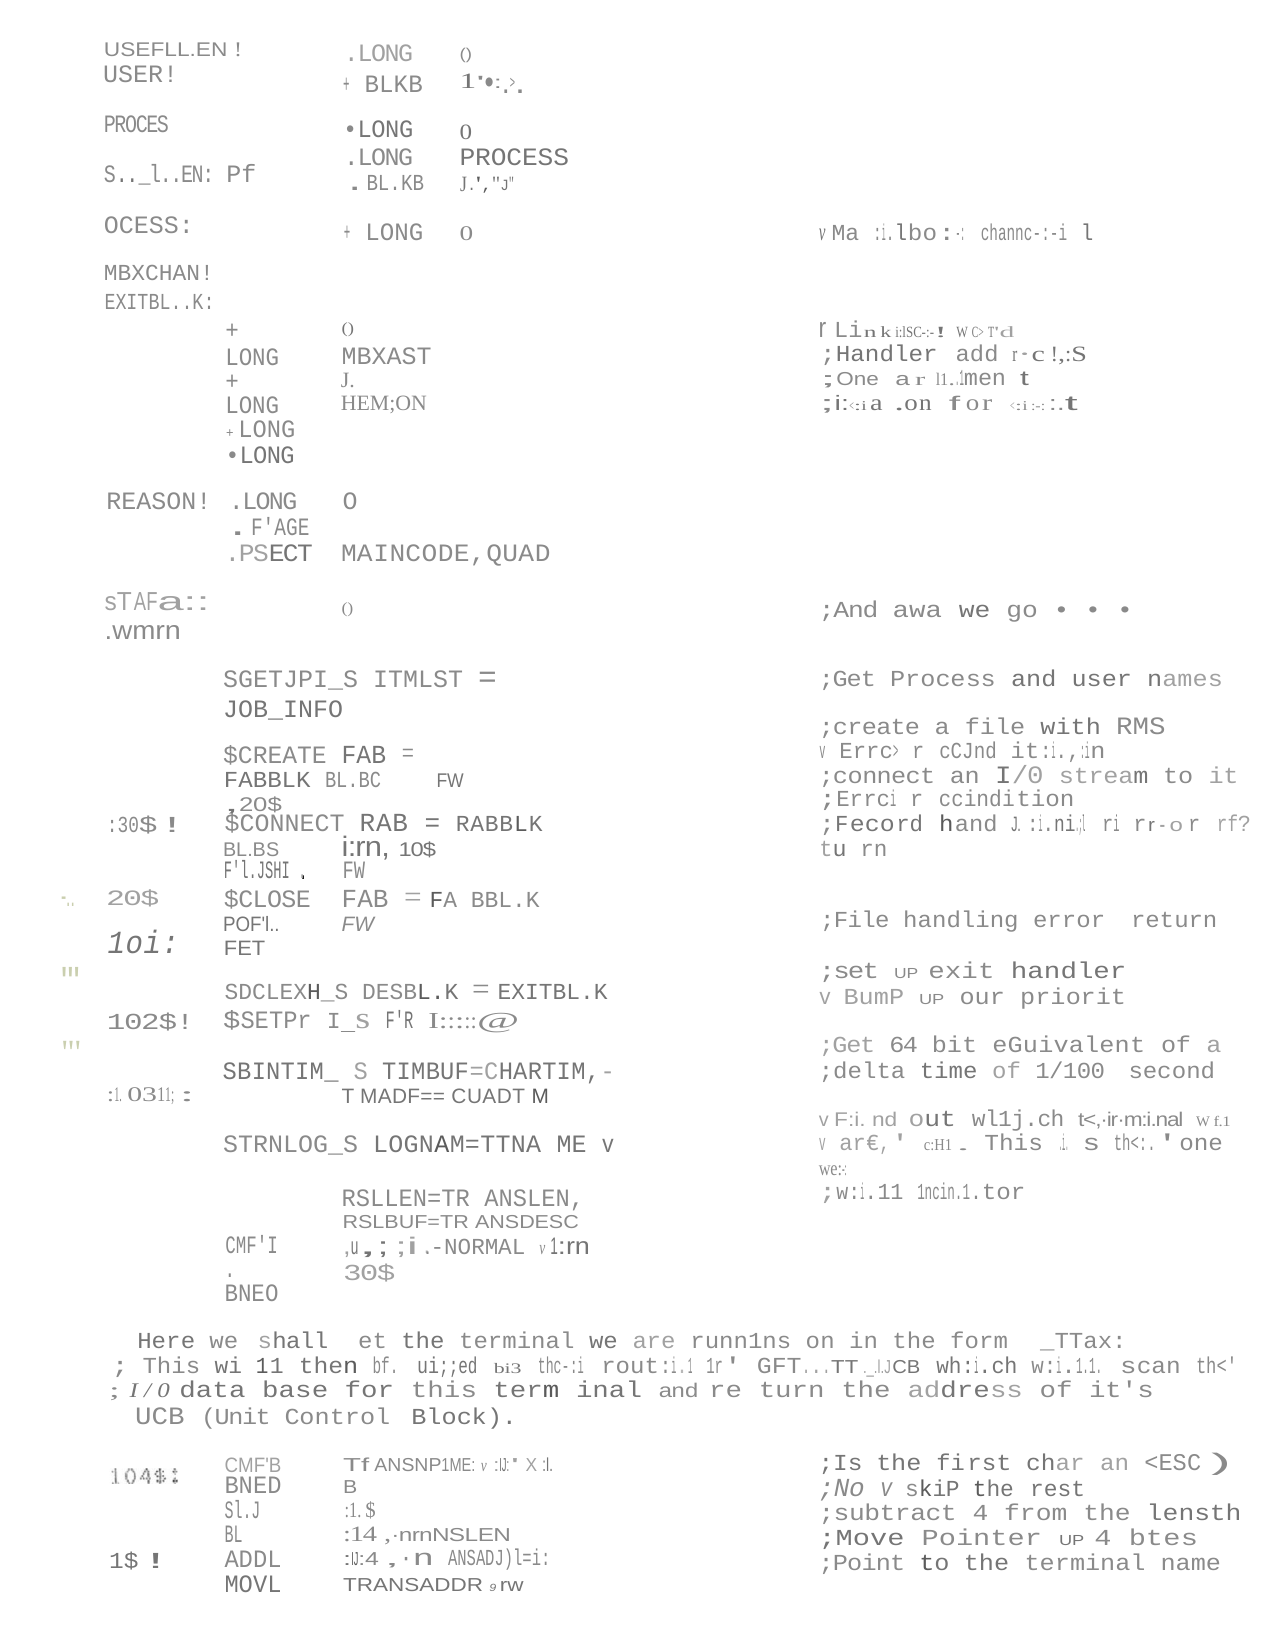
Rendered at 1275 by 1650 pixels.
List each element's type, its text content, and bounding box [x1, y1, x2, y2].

text POF'l.. FW [223, 913, 621, 936]
text r Lin k i:lSC-:-! W C> T'd [818, 312, 1262, 343]
text :IJ:4 ,·n ANSADJ)l=i: [343, 1547, 563, 1573]
text ;Move Pointer UP 4 btes [818, 1526, 1262, 1550]
text ;File handling error return [820, 908, 1262, 934]
text TRANSADDR 9 rw [343, 1573, 563, 1595]
text ;subtract 4 from the lensth [818, 1502, 1262, 1526]
subtitle F'l.JSHI . FW [224, 862, 621, 883]
text sTAFa:: .wmrn [104, 586, 297, 645]
text Tf ANSNP1ME: v :IJ:' X :I. B [343, 1453, 563, 1497]
text RSLLEN=TR ANSLEN,­ [341, 1186, 621, 1212]
text ;w:i.11 1ncin.1.tor [818, 1180, 1262, 1204]
text ;No v skiP the rest [818, 1476, 1262, 1502]
text .LONG PROCESS [344, 144, 1262, 171]
text ;Get Process and user names [818, 668, 1262, 694]
subtitle + LONG [225, 317, 295, 370]
text ;Get 64 bit eGuivalent of a [818, 1032, 1262, 1058]
text :14 ,·nrnNSLEN [343, 1522, 563, 1546]
text ;Handler add r·c !,:S [820, 343, 1262, 367]
text :1. 0311; : [107, 1082, 196, 1106]
text FET [224, 936, 621, 960]
text + BLKB 1'•:.>. [343, 67, 1262, 100]
text :1. $ [344, 1498, 563, 1522]
text RSLBUF=TR ANSDESC [342, 1212, 621, 1232]
subtitle SGETJPI_S ITMLST = JOB_INFO [223, 662, 621, 725]
text + LONG [225, 370, 295, 419]
subtitle •LONG 0 [343, 118, 1262, 144]
text "' [61, 1034, 196, 1072]
text :30$! [107, 813, 196, 839]
text 30$ [343, 1260, 1262, 1285]
subtitle CMF'I . BNEO [224, 1234, 290, 1306]
text ;Point to the terminal name [818, 1550, 1262, 1575]
text .BL.KB J.',"J" [343, 171, 1262, 196]
text CMF'B BNED Sl.J BL ADDL MOVL [224, 1456, 282, 1600]
text EXITBL..K: [104, 291, 218, 317]
subtitle SBINTIM_ S TIMBUF=CHARTIM,- [222, 1058, 621, 1085]
text () [341, 319, 432, 337]
text .PSECT MAINCODE,QUAD [224, 540, 1262, 567]
text ;delta time of 1/100 second [818, 1058, 1262, 1084]
text ;Errci r ccindition [818, 788, 1262, 811]
text .F'AGE [224, 515, 1262, 540]
text 102$! [107, 1011, 196, 1034]
subtitle USER! PROCESS.._l..EN: Pf OCESS: MBXCHAN! [103, 61, 277, 287]
text v F:i. nd out wl1j.ch t<,·ir·m:i.nal W f.1 [818, 1106, 1262, 1131]
text BL.BS i:rn, 10$ [223, 836, 621, 862]
text SDCLEXH_S DESBL.K = EXITBL.K [224, 976, 621, 1005]
text 1$! [109, 1550, 178, 1576]
subtitle STRNLOG_S LOGNAM=TTNA ME v ­ [223, 1131, 621, 1186]
text + LONG 0 v Ma :i.lbo:-: channc-:-i l [344, 217, 1262, 248]
text $CONNECT RAB = RABBLK [224, 816, 621, 836]
text "' [61, 960, 196, 1006]
text .LONG () [344, 43, 1262, 67]
text USEFLL.EN ! [104, 36, 277, 61]
text $CREATE FAB = FABBLK BL.BC FW ,20$ [223, 736, 517, 816]
text + LONG [226, 419, 295, 443]
text ; I / 0 data base for this term inal and re turn the address of it's [109, 1378, 1262, 1403]
text ;create a file with RMS [818, 713, 1262, 740]
subtitle REASON! .LONG O [106, 488, 1262, 515]
text MBXAST J. HEM;ON [341, 344, 432, 415]
text $SETPr I s F'R I:::::@ [222, 1005, 621, 1034]
text ;Fecord hand J. :i.ni.;l ri rr·o r rf?tu rn [819, 811, 1262, 861]
text $CLOSE FAB = FA BBL.K [223, 883, 621, 913]
text T MADF== CUADT M [223, 1085, 621, 1108]
subtitle •LONG [225, 443, 295, 469]
text v BumP UP our priorit [818, 984, 1262, 1009]
text ;connect an I/0 stream to it [818, 763, 1262, 788]
text ;i:<:i a .on f or <:i :-: :.t [819, 390, 1262, 416]
picture [109, 1468, 179, 1484]
text ,u,; ;i .-NORMAL v 1:rn [343, 1234, 1262, 1260]
text v Errc> r cCJnd it:i.,:in [819, 740, 1262, 763]
text ; This wi 11 then bf. ui;;ed bi3 thc-:i rout:i.1 1r' GFT...TT ._.l.JCB wh:i.ch w:i.1.1. scan th<' [111, 1354, 1262, 1378]
text ;set UP exit handler [818, 958, 1262, 984]
text 1oi: [107, 928, 196, 960]
text ;Is the first char an <ESC) [818, 1451, 1262, 1476]
text Here we shall et the terminal we are runn1ns on in the form _TTax: [137, 1329, 1262, 1354]
text v ar€,' c:H1 . This .i. s th<:.'one we:-:­ [818, 1131, 1262, 1180]
text () ;And awa we go • • • [341, 598, 1262, 624]
text UCB (Unit Control Block). [135, 1403, 1262, 1429]
text -.. 20$ [61, 877, 196, 913]
text ;One a r l1..1men t [819, 367, 1262, 390]
